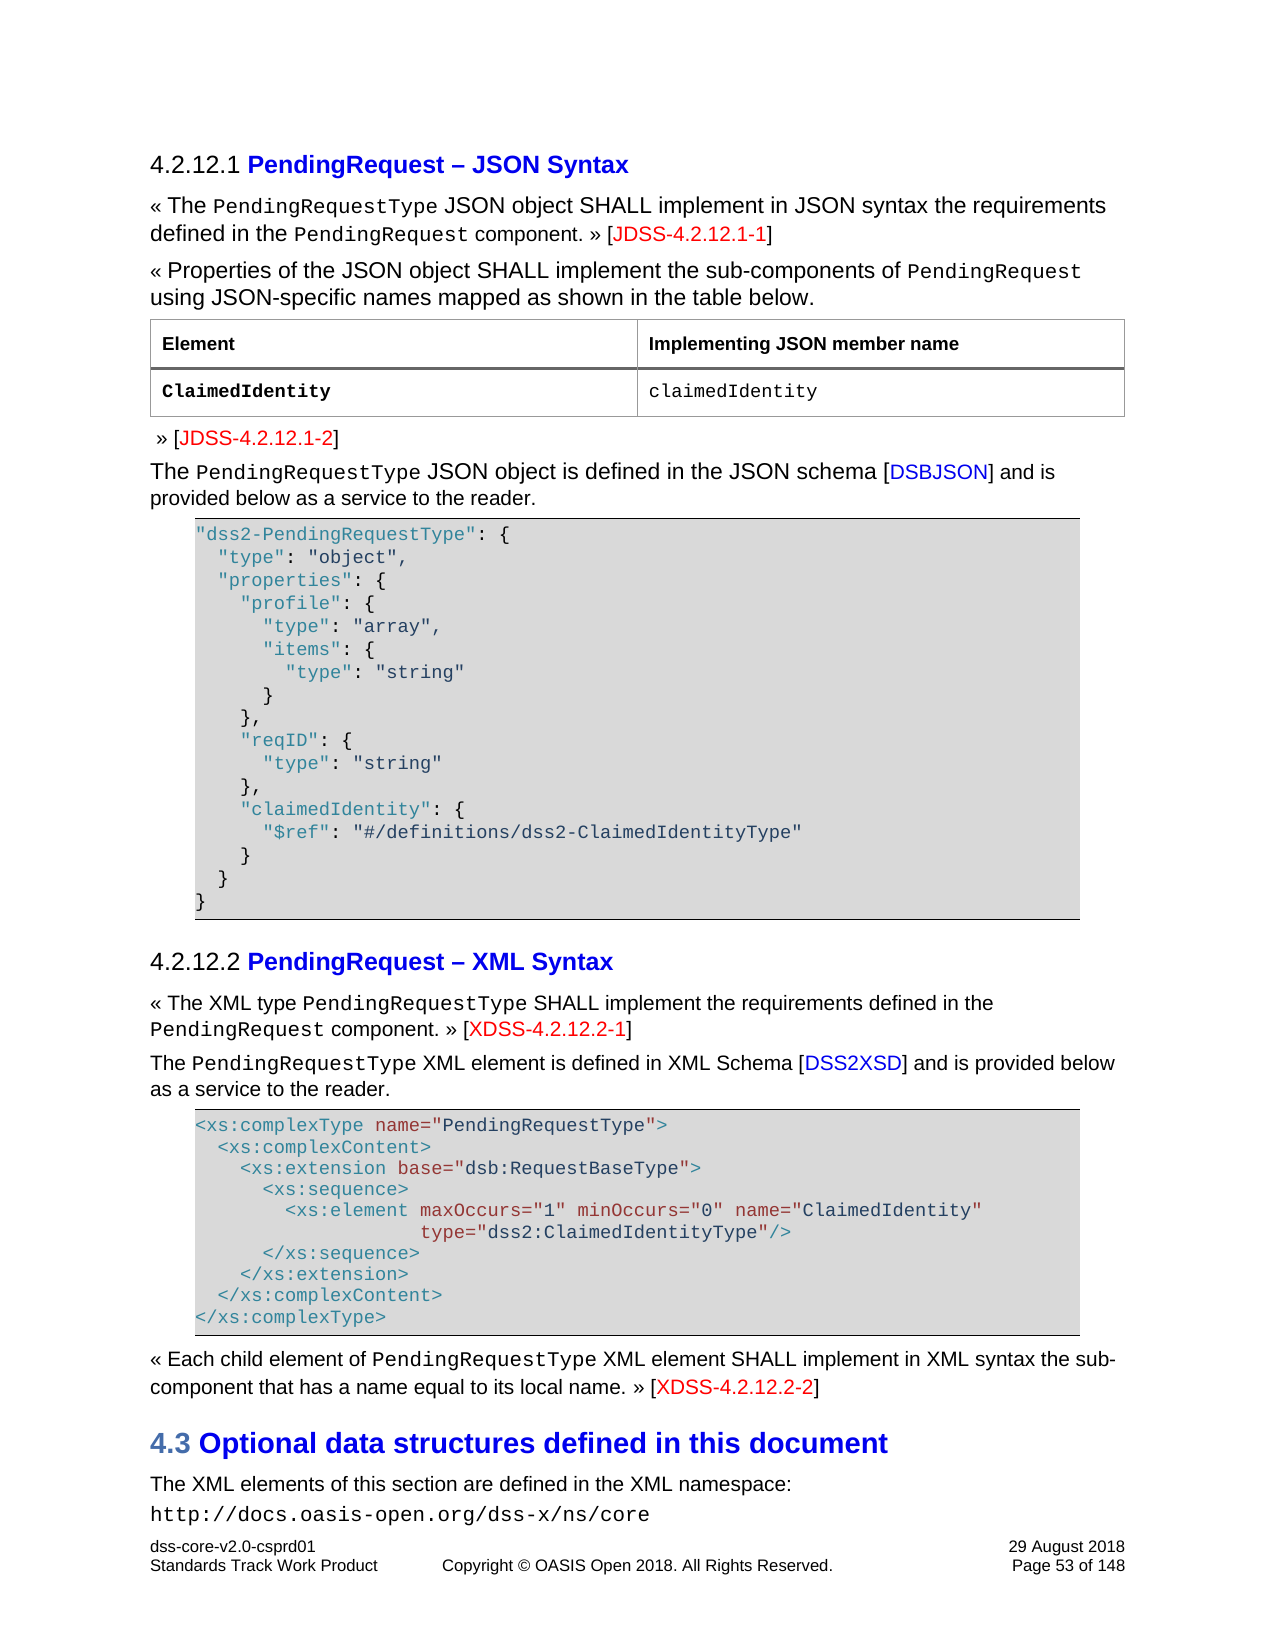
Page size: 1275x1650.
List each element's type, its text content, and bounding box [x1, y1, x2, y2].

text The PendingRequestType JSON object is defined in the JSON schema [DSBJSON] and is provided below as a service to the reader. [150, 458, 1125, 509]
text « The XML type PendingRequestType SHALL implement the requirements defined in the PendingRequest component. » [XDSS-4.2.12.2-1] [150, 988, 1125, 1042]
table_header Implementing JSON member name [638, 320, 1124, 367]
subtitle Optional data structures defined in this document [150, 1426, 1125, 1459]
text "dss2-PendingRequestType": { "type": "object", "properties": { "profile": { "type": "array", "items": { "type": "string" } }, "reqID": { "type": "string" }, "claimedIdentity": { "$ref": "#/definitions/dss2-ClaimedIdentityType" } } } [195, 519, 1080, 919]
text « Properties of the JSON object SHALL implement the sub-components of PendingRequest using JSON-specific names mapped as shown in the table below. [150, 256, 1125, 311]
text « Each child element of PendingRequestType XML element SHALL implement in XML syntax the sub-component that has a name equal to its local name. » [XDSS-4.2.12.2-2] [150, 1344, 1125, 1399]
table_cell claimedIdentity [638, 370, 1124, 416]
subtitle PendingRequest – XML Syntax [150, 947, 1125, 976]
subtitle PendingRequest – JSON Syntax [150, 150, 1125, 179]
text <xs:complexType name="PendingRequestType"> <xs:complexContent> <xs:extension base="dsb:RequestBaseType"> <xs:sequence> <xs:element maxOccurs="1" minOccurs="0" name="ClaimedIdentity" type="dss2:ClaimedIdentityType"/> </xs:sequence> </xs:extension> </xs:complexContent> </xs:complexType> [195, 1110, 1080, 1335]
text http://docs.oasis-open.org/dss-x/ns/core [150, 1504, 1125, 1528]
text The XML elements of this section are defined in the XML namespace: [150, 1472, 1125, 1496]
table_header Element [151, 320, 637, 367]
text The PendingRequestType XML element is defined in XML Schema [DSS2XSD] and is provided below as a service to the reader. [150, 1051, 1125, 1101]
table_cell ClaimedIdentity [151, 370, 637, 416]
text » [JDSS-4.2.12.1-2] [150, 425, 1125, 449]
text « The PendingRequestType JSON object SHALL implement in JSON syntax the requirements defined in the PendingRequest component. » [JDSS-4.2.12.1-1] [150, 191, 1125, 247]
